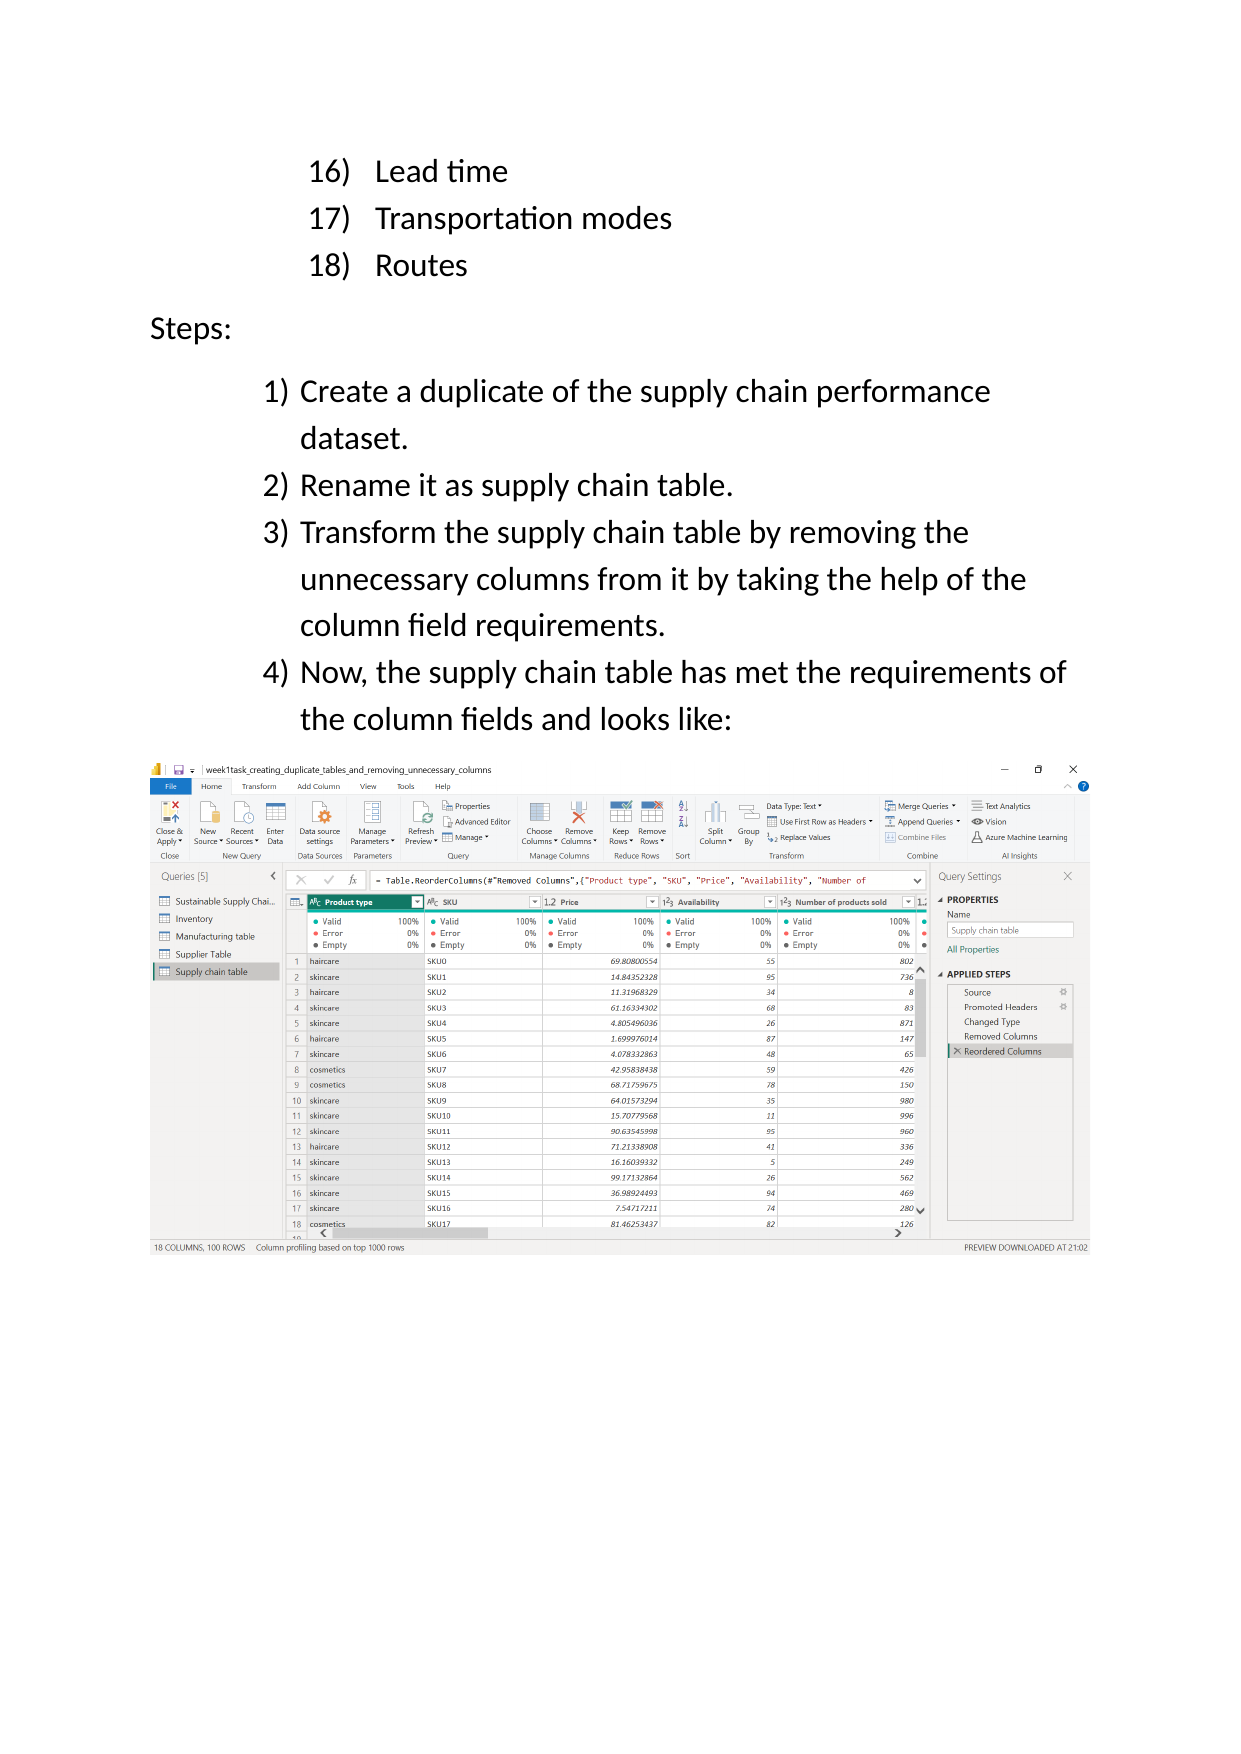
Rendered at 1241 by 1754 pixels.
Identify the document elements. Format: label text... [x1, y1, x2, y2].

list Lead time [307, 150, 1090, 191]
list Now, the supply chain table has met the requirements of the column fields and looks like: [262, 651, 1090, 738]
list Routes [307, 243, 1090, 284]
list Create a duplicate of the supply chain performance dataset. [262, 370, 1090, 458]
list Rename it as supply chain table. [262, 464, 1090, 505]
picture [150, 761, 1091, 1255]
text Steps: [150, 307, 1090, 348]
list Transform the supply chain table by removing the unnecessary columns from it by taking the help of the column field requirements. [262, 511, 1090, 645]
list Transportation modes [307, 197, 1090, 237]
